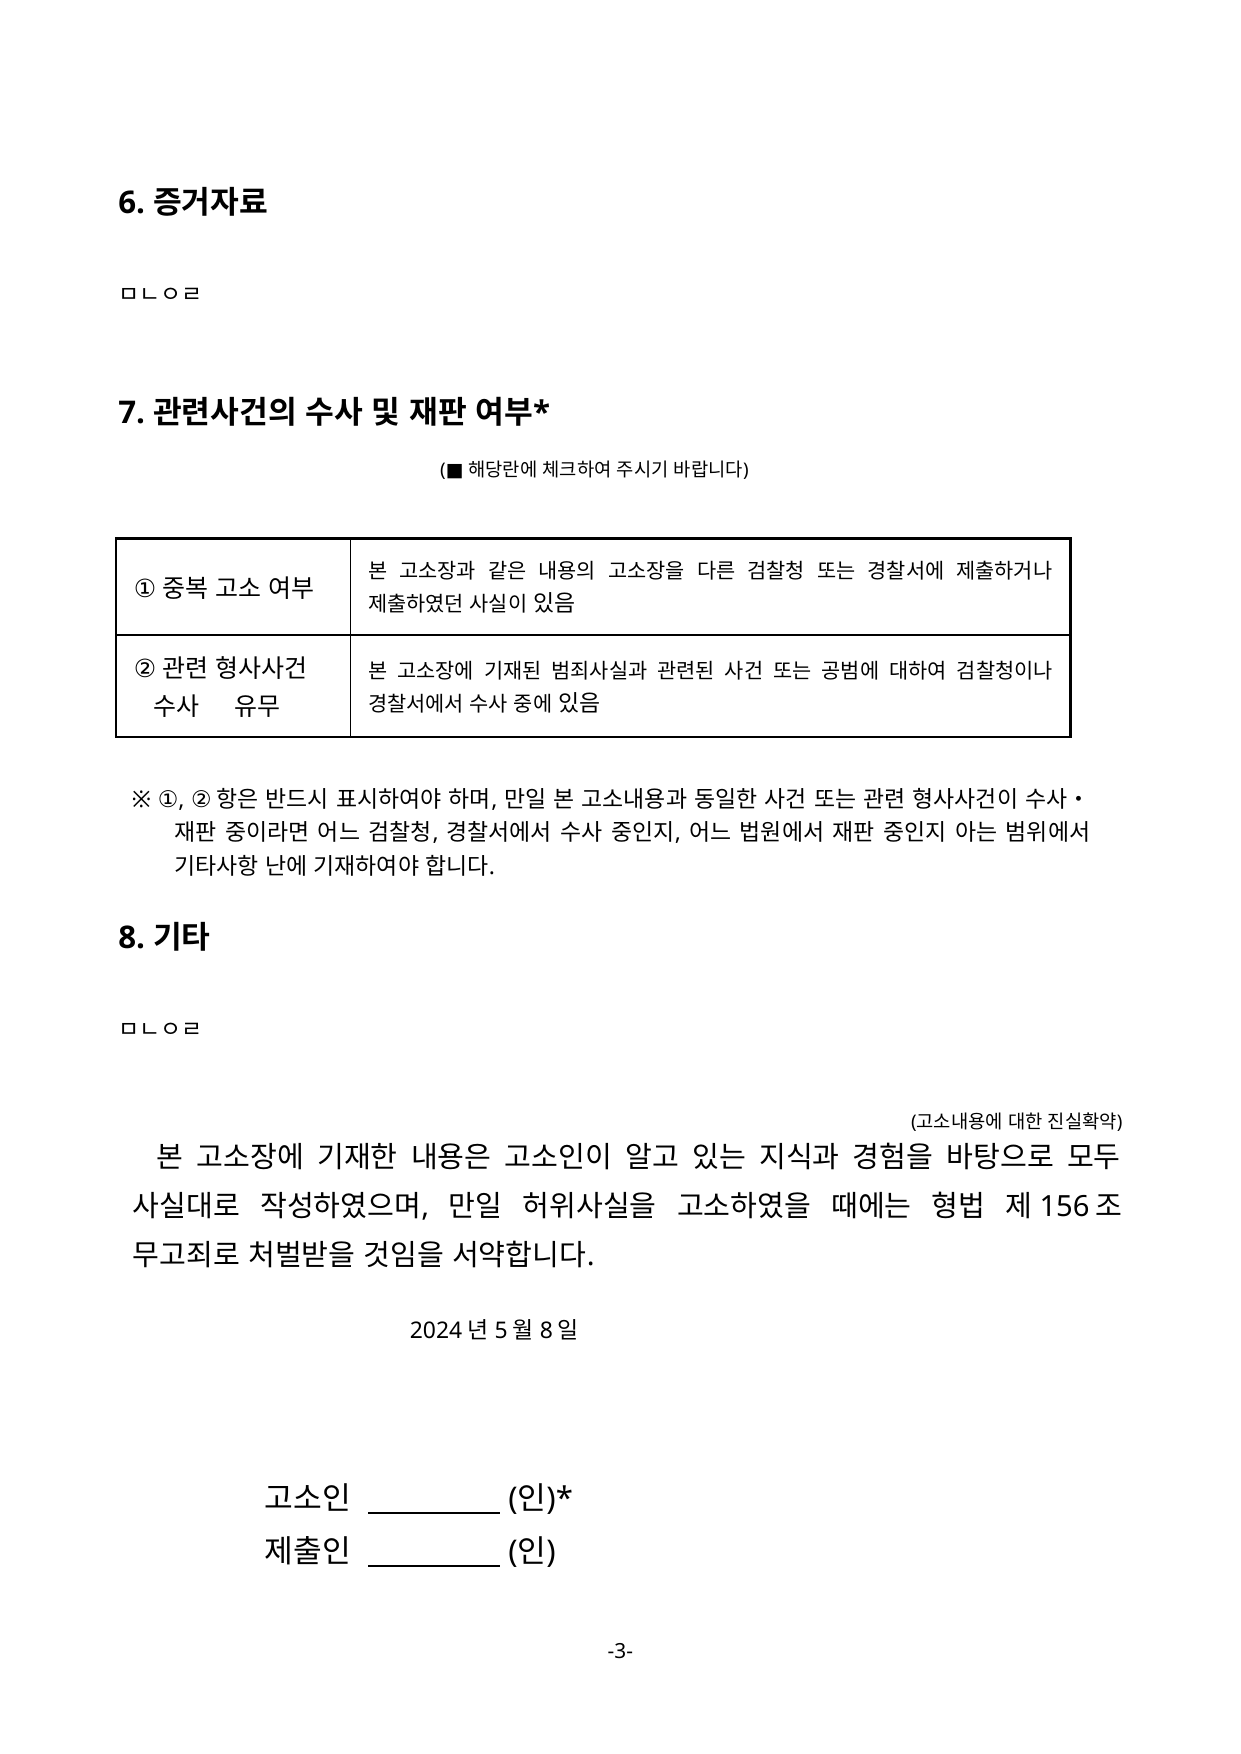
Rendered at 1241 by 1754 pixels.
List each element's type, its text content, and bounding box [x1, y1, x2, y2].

text 본 고소장에 기재한 내용은 고소인이 알고 있는 지식과 경험을 바탕으로 모두 사실대로 작성하였으며, 만일 허위사실을 고소하였을 때에는 형법 제156조 무고죄로 처벌받을 것임을 서약합니다. [118, 1133, 1122, 1274]
text 7. 관련사건의 수사 및 재판 여부* [118, 388, 1122, 433]
text 제출인 (인) [118, 1526, 1122, 1572]
table_cell ② 관련 형사사건 수사 유무 [117, 636, 350, 736]
text (고소내용에 대한 진실확약) [118, 1106, 1122, 1133]
text 2024년 5월 8일 [118, 1281, 1122, 1345]
text 6. 증거자료 [118, 177, 1122, 222]
text ㅁㄴㅇㄹ [118, 979, 1122, 1044]
table_header 본 고소장과 같은 내용의 고소장을 다른 검찰청 또는 경찰서에 제출하거나 제출하였던 사실이 있음 [351, 540, 1069, 634]
text ※ ①, ②항은 반드시 표시하여야 하며, 만일 본 고소내용과 동일한 사건 또는 관련 형사사건이 수사‧재판 중이라면 어느 검찰청, 경찰서에서 수사 중인지, 어느 법원에서 재판 중인지 아는 범위에서 기타사항 난에 기재하여야 합니다. [118, 781, 1091, 881]
text 8. 기타 [118, 912, 1122, 957]
table_header ① 중복 고소 여부 [117, 540, 350, 634]
text (■ 해당란에 체크하여 주시기 바랍니다) [118, 455, 1122, 482]
text ㅁㄴㅇㄹ [118, 244, 1122, 309]
text 고소인 (인)* [118, 1473, 1122, 1519]
table_cell 본 고소장에 기재된 범죄사실과 관련된 사건 또는 공범에 대하여 검찰청이나 경찰서에서 수사 중에 있음 [351, 636, 1069, 736]
